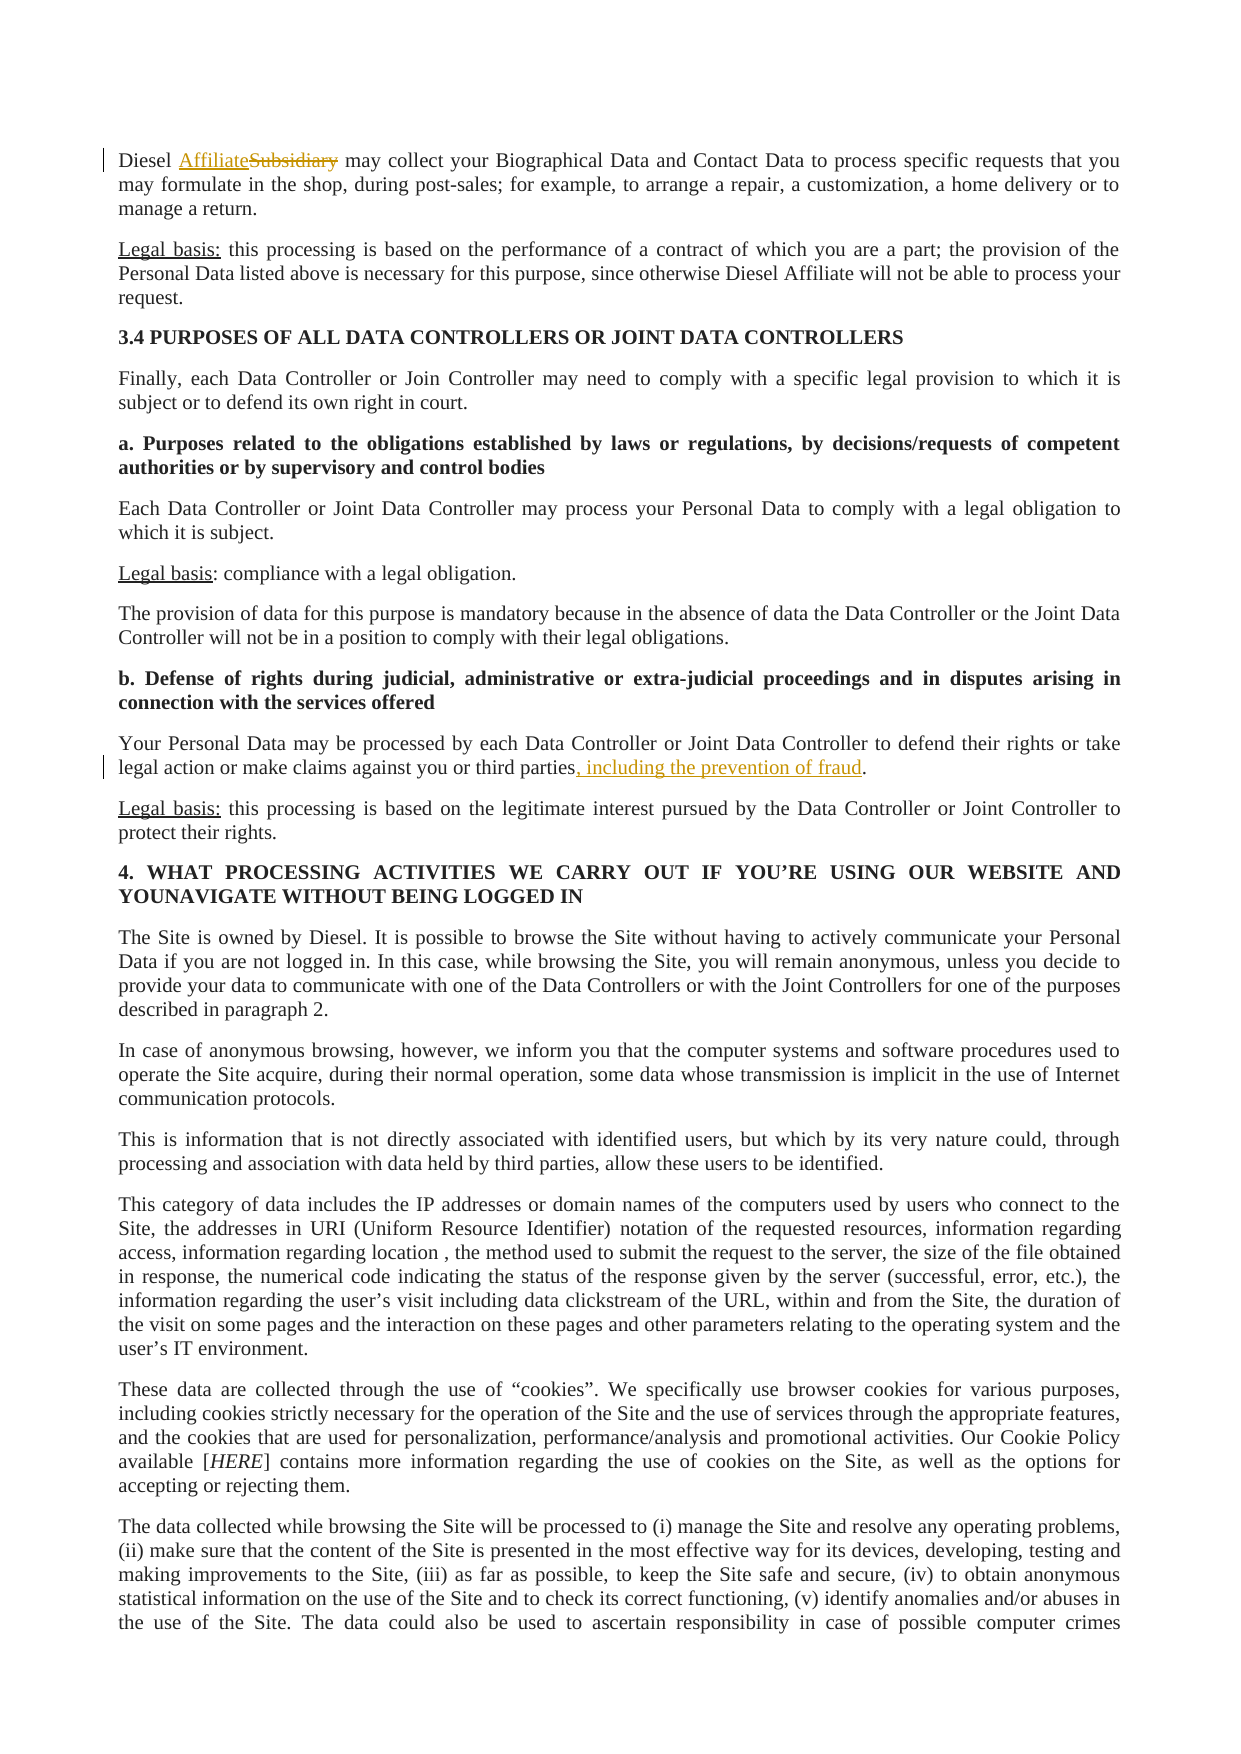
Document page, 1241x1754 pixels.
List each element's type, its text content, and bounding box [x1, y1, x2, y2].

text a. Purposes related to the obligations established by laws or regulations, by decisions/requests of competent authorities or by supervisory and control bodies [118, 431, 1122, 479]
text 3.4 PURPOSES OF ALL DATA CONTROLLERS OR JOINT DATA CONTROLLERS [118, 325, 1122, 349]
text This category of data includes the IP addresses or domain names of the computers used by users who connect to the Site, the addresses in URI (Uniform Resource Identifier) ​​notation of the requested resources, information regarding access, information regarding location , the method used to submit the request to the server, the size of the file obtained in response, the numerical code indicating the status of the response given by the server (successful, error, etc.), the information regarding the user’s visit including data clickstream of the URL, within and from the Site, the duration of the visit on some pages and the interaction on these pages and other parameters relating to the operating system and the user’s IT environment. [118, 1192, 1122, 1360]
text 4. WHAT PROCESSING ACTIVITIES WE CARRY OUT IF YOU’RE USING OUR WEBSITE AND YOUNAVIGATE WITHOUT BEING LOGGED IN [118, 860, 1122, 908]
text These data are collected through the use of “cookies”. We specifically use browser cookies for various purposes, including cookies strictly necessary for the operation of the Site and the use of services through the appropriate features, and the cookies that are used for personalization, performance/analysis and promotional activities. Our Cookie Policy available [HERE] contains more information regarding the use of cookies on the Site, as well as the options for accepting or rejecting them. [118, 1377, 1122, 1497]
text Legal basis: this processing is based on the performance of a contract of which you are a part; the provision of the Personal Data listed above is necessary for this purpose, since otherwise Diesel Affiliate will not be able to process your request. [118, 236, 1122, 309]
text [118, 1514, 1122, 1634]
text In case of anonymous browsing, however, we inform you that the computer systems and software procedures used to operate the Site acquire, during their normal operation, some data whose transmission is implicit in the use of Internet communication protocols. [118, 1038, 1122, 1110]
text The Site is owned by Diesel. It is possible to browse the Site without having to actively communicate your Personal Data if you are not logged in. In this case, while browsing the Site, you will remain anonymous, unless you decide to provide your data to communicate with one of the Data Controllers or with the Joint Controllers for one of the purposes described in paragraph 2. [118, 925, 1122, 1021]
text Legal basis: this processing is based on the legitimate interest pursued by the Data Controller or Joint Controller to protect their rights. [118, 796, 1122, 844]
text The provision of data for this purpose is mandatory because in the absence of data the Data Controller or the Joint Data Controller will not be in a position to comply with their legal obligations. [118, 601, 1122, 649]
text b. Defense of rights during judicial, administrative or extra-judicial proceedings and in disputes arising in connection with the services offered [118, 666, 1122, 714]
text Diesel may collect your Biographical Data and Contact Data to process specific requests that you may formulate in the shop, during post-sales; for example, to arrange a repair, a customization, a home delivery or to manage a return. [118, 148, 1122, 220]
text Legal basis: compliance with a legal obligation. [118, 560, 1122, 584]
text Finally, each Data Controller or Join Controller may need to comply with a specific legal provision to which it is subject or to defend its own right in court. [118, 366, 1122, 414]
text Each Data Controller or Joint Data Controller may process your Personal Data to comply with a legal obligation to which it is subject. [118, 496, 1122, 544]
text This is information that is not directly associated with identified users, but which by its very nature could, through processing and association with data held by third parties, allow these users to be identified. [118, 1127, 1122, 1175]
text Your Personal Data may be processed by each Data Controller or Joint Data Controller to defend their rights or take legal action or make claims against you or third parties. [118, 731, 1122, 779]
